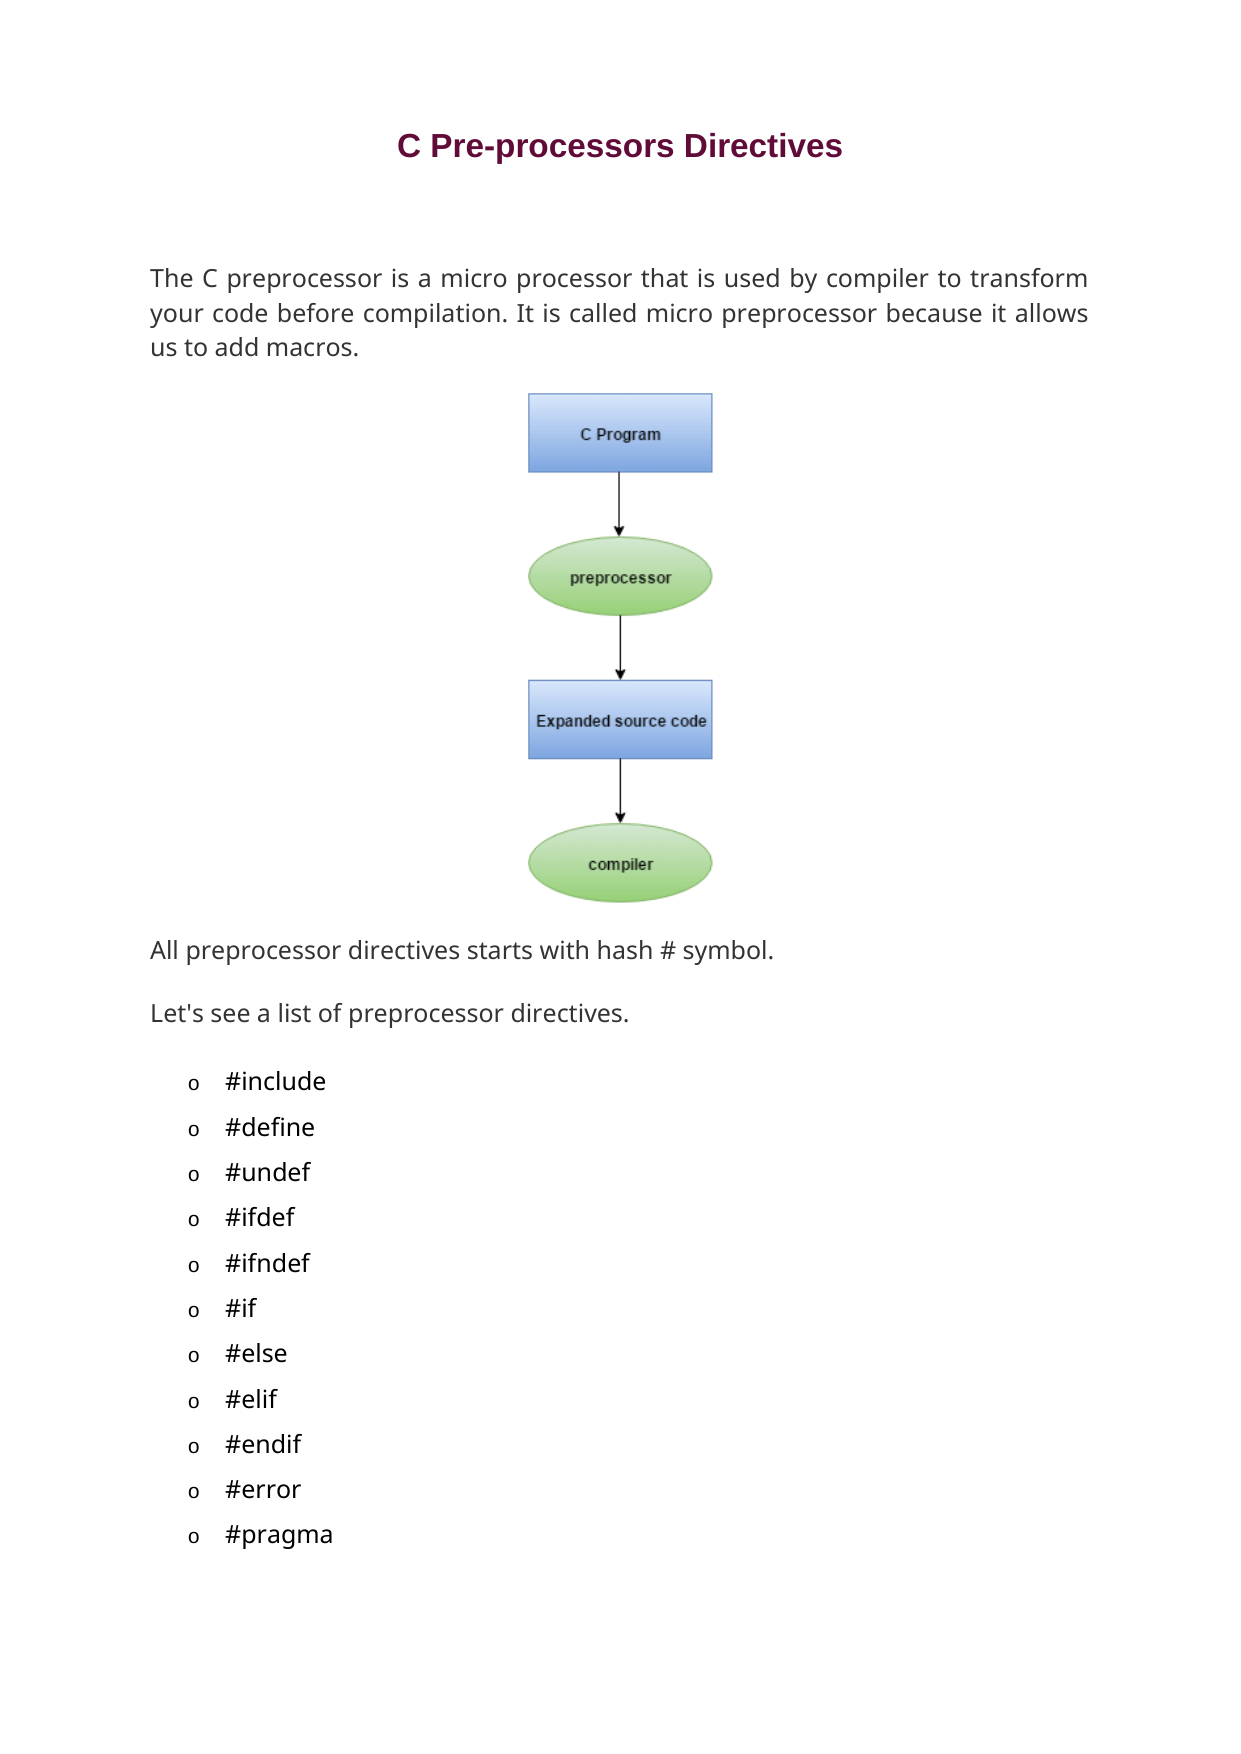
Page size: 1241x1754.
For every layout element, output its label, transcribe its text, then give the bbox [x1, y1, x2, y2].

list #pragma [187, 1512, 1090, 1551]
text C Pre-processors Directives [150, 126, 1090, 164]
list #endif [187, 1422, 1090, 1461]
list #ifndef [187, 1240, 1090, 1279]
list #if [187, 1286, 1090, 1325]
list #error [187, 1467, 1090, 1506]
list #include [187, 1059, 1090, 1098]
list #elif [187, 1376, 1090, 1415]
list #undef [187, 1150, 1090, 1189]
list #ifdef [187, 1195, 1090, 1234]
text The C preprocessor is a micro processor that is used by compiler to transform your code before compilation. It is called micro preprocessor because it allows us to add macros. [150, 261, 1090, 363]
text All preprocessor directives starts with hash # symbol. [150, 933, 1090, 967]
text Let's see a list of preprocessor directives. [150, 996, 1090, 1030]
picture [527, 392, 714, 904]
list #else [187, 1331, 1090, 1370]
list #define [187, 1104, 1090, 1143]
